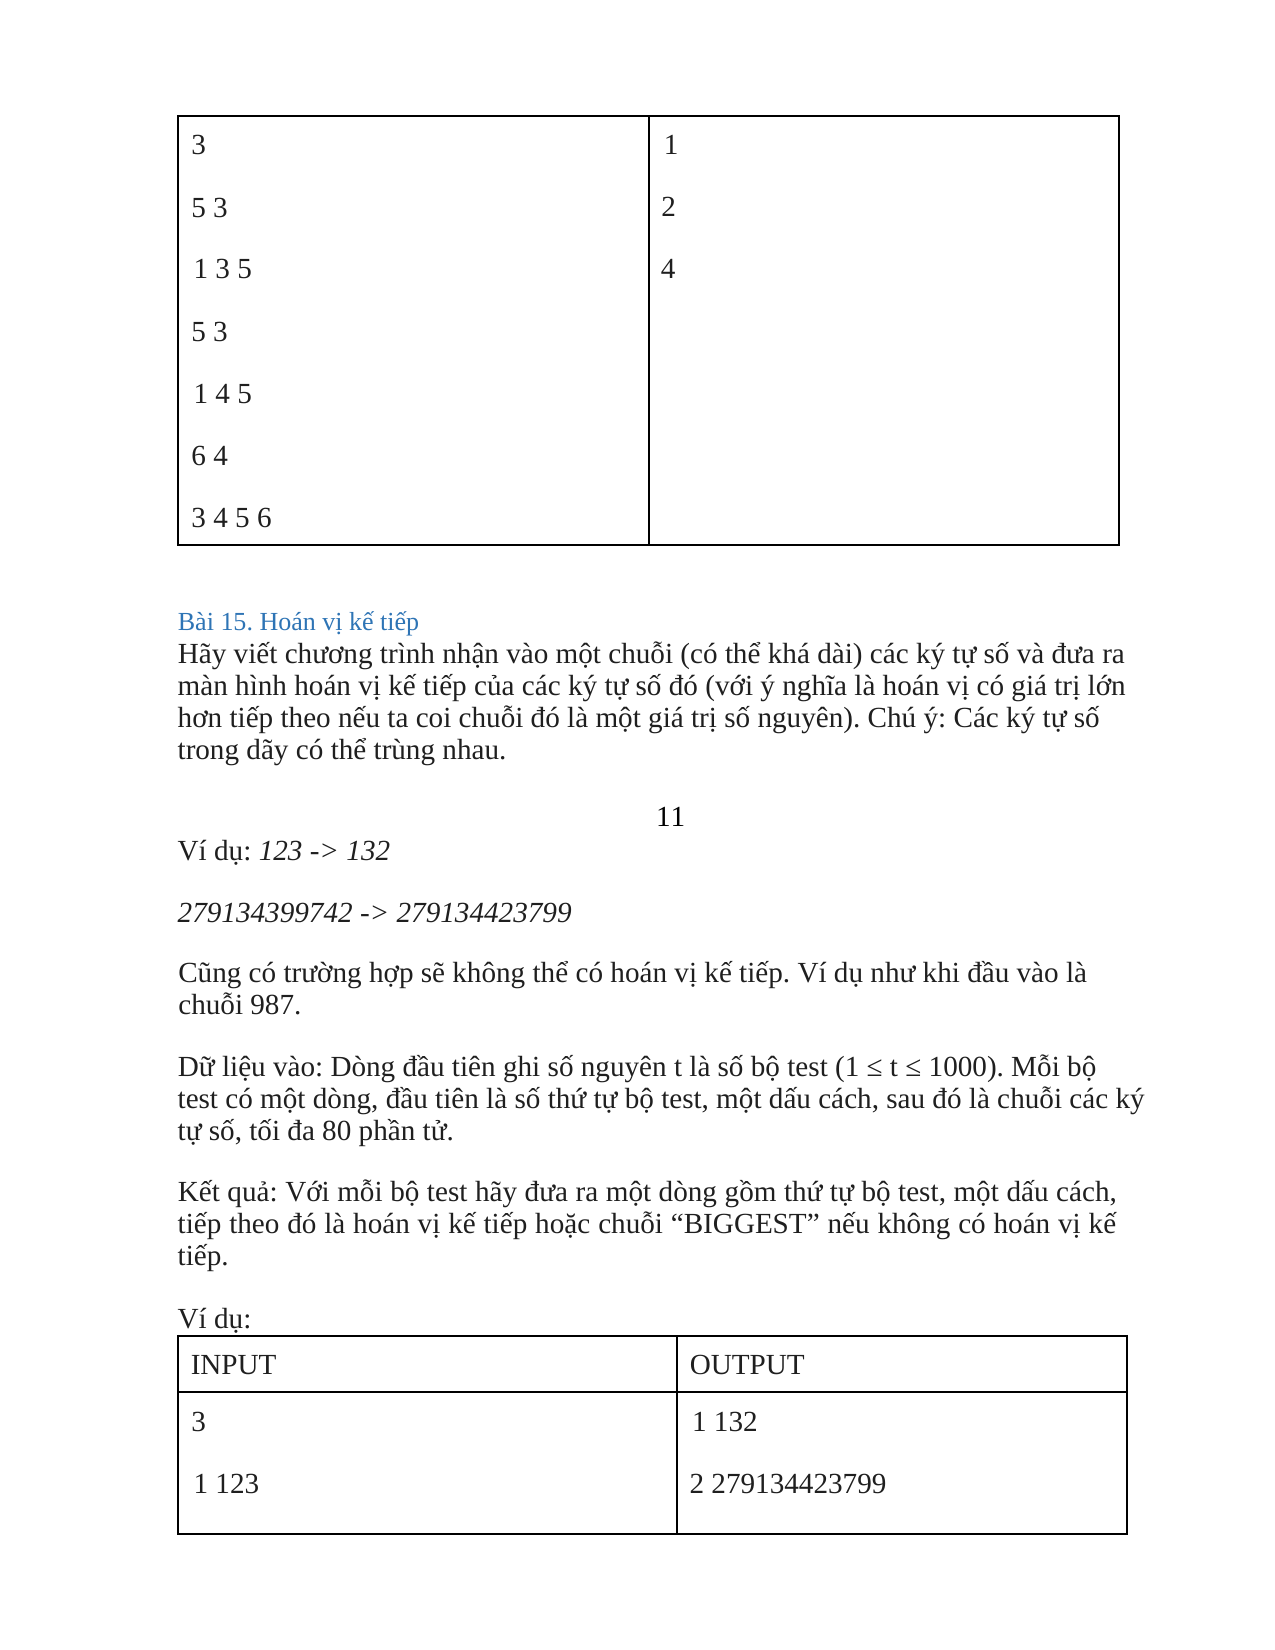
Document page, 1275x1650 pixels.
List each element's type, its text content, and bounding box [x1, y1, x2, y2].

table_cell 3 5 3 1 3 5 5 3 1 4 5 6 4 3 4 5 6 [179, 117, 648, 544]
table_header INPUT [179, 1337, 676, 1391]
table_cell 1 2 4 [650, 117, 1118, 544]
text Bài 15. Hoán vị kế tiếp [178, 606, 1256, 636]
text Cũng có trường hợp sẽ không thể có hoán vị kế tiếp. Ví dụ như khi đầu vào là chuỗi 987. [178, 957, 1093, 1021]
table_header OUTPUT [678, 1337, 1126, 1391]
text 279134399742 -> 279134423799 [177, 895, 1256, 929]
text Hãy viết chương trình nhận vào một chuỗi (có thể khá dài) các ký tự số và đưa ra màn hình hoán vị kế tiếp của các ký tự số đó (với ý nghĩa là hoán vị có giá trị lớn hơn tiếp theo nếu ta coi chuỗi đó là một giá trị số nguyên). Chú ý: Các ký tự số trong dãy có thể trùng nhau. [177, 638, 1132, 766]
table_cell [678, 1393, 1126, 1533]
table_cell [179, 1393, 676, 1533]
text Kết quả: Với mỗi bộ test hãy đưa ra một dòng gồm thứ tự bộ test, một dấu cách, tiếp theo đó là hoán vị kế tiếp hoặc chuỗi “BIGGEST” nếu không có hoán vị kế tiếp. [177, 1176, 1119, 1272]
text Ví dụ: 123 -> 132 [177, 833, 1256, 866]
text Dữ liệu vào: Dòng đầu tiên ghi số nguyên t là số bộ test (1 ≤ t ≤ 1000). Mỗi bộ test có một dòng, đầu tiên là số thứ tự bộ test, một dấu cách, sau đó là chuỗi các ký tự số, tối đa 80 phần tử. [177, 1051, 1151, 1146]
text Ví dụ: [177, 1301, 1256, 1335]
text 11 [656, 799, 1256, 833]
